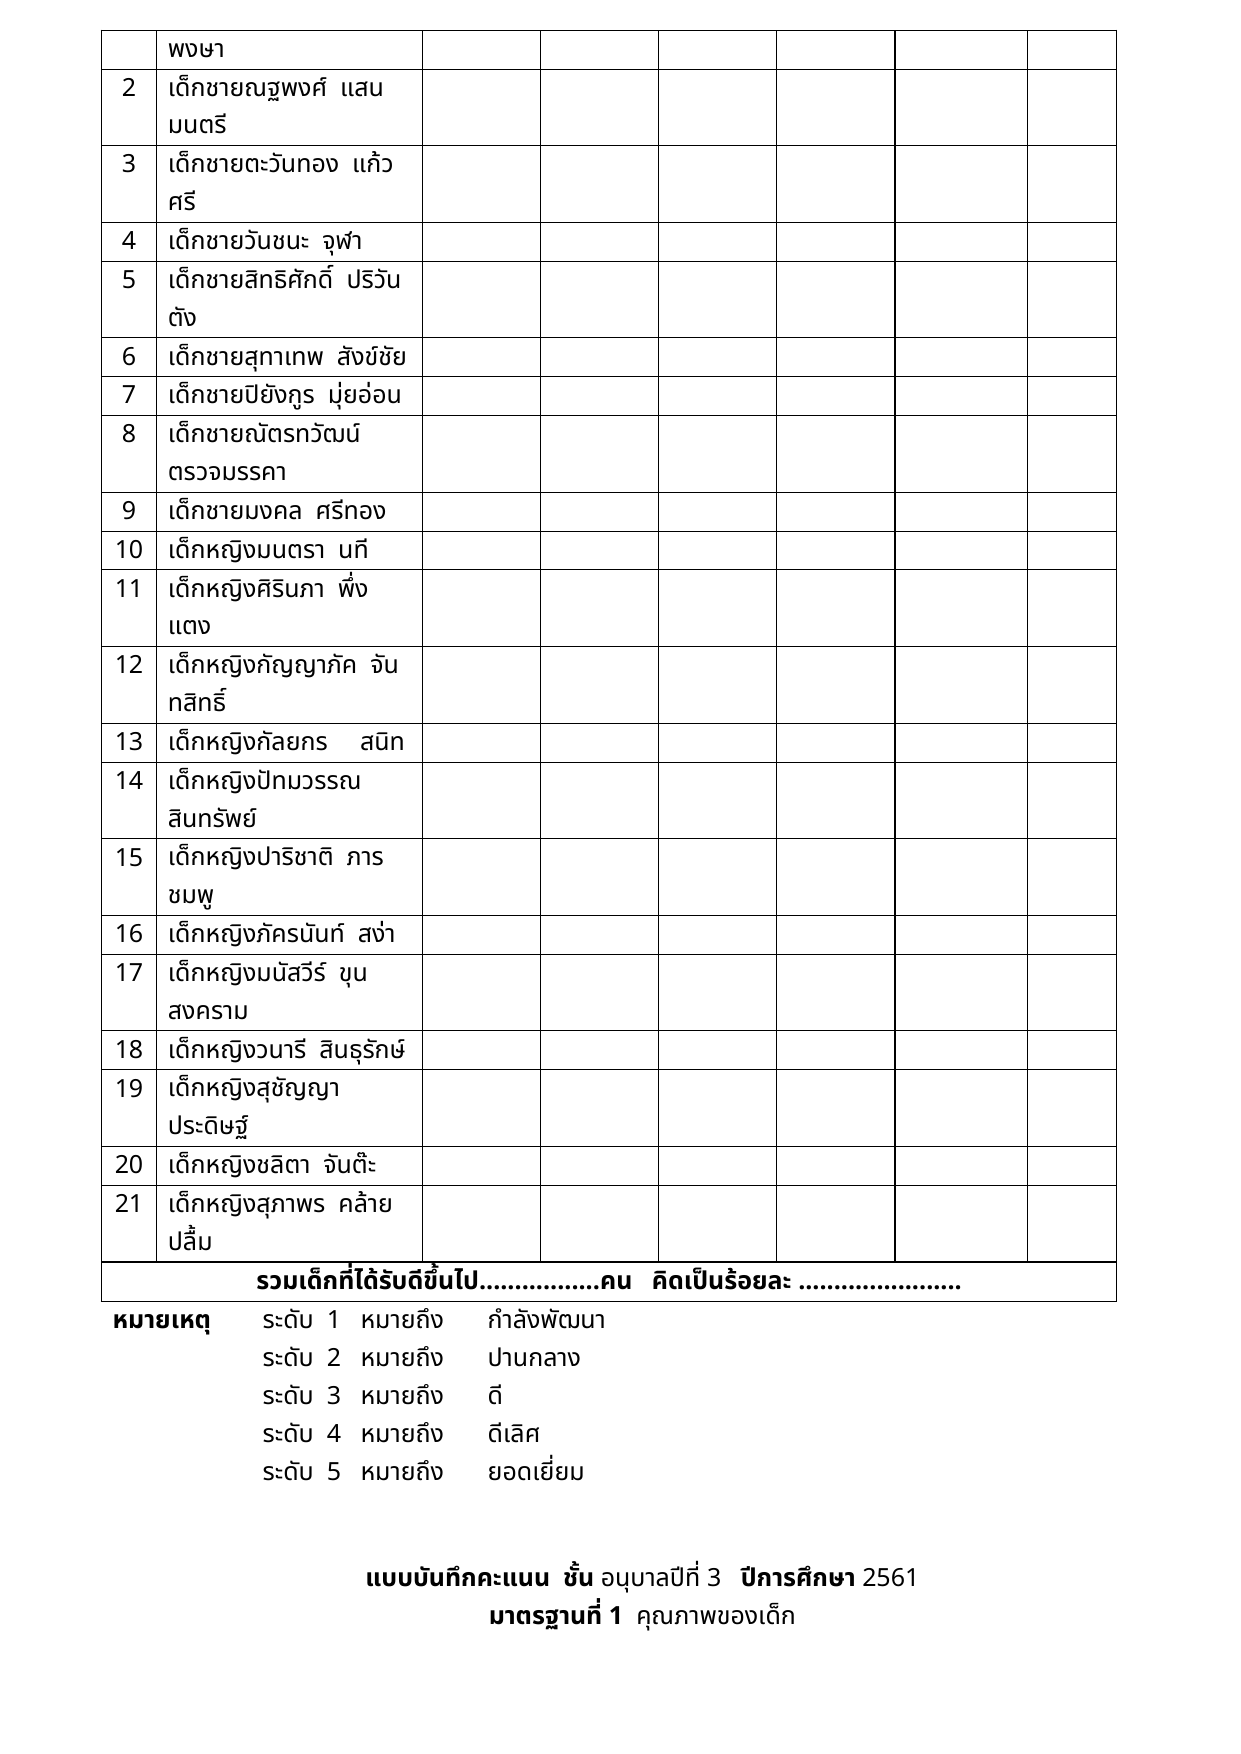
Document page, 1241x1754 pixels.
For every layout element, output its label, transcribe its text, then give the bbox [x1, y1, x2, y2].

table_cell [659, 570, 776, 646]
table_cell [1028, 1186, 1116, 1261]
table_cell [659, 493, 776, 531]
table_cell [423, 532, 540, 569]
table_cell [1028, 70, 1116, 145]
table_cell [896, 416, 1027, 492]
table_cell 9 [102, 493, 156, 531]
table_cell [659, 1186, 776, 1261]
table_cell [541, 262, 658, 337]
table_cell [1028, 493, 1116, 531]
table_cell [896, 70, 1027, 145]
table_cell [777, 493, 894, 531]
table_cell [896, 377, 1027, 415]
table_cell [541, 223, 658, 261]
table_cell [541, 70, 658, 145]
table_cell [896, 532, 1027, 569]
table_cell เด็กหญิงสุภาพร คล้ายปลื้ม [157, 1186, 422, 1261]
table_cell [659, 262, 776, 337]
table_cell [896, 1070, 1027, 1146]
table_cell [423, 763, 540, 838]
table_cell 20 [102, 1147, 156, 1185]
table_cell เด็กหญิงสุชัญญา ประดิษฐ์ [157, 1070, 422, 1146]
table_cell 6 [102, 338, 156, 376]
table_cell [423, 377, 540, 415]
table_cell เด็กหญิงภัครนันท์ สง่า [157, 916, 422, 954]
table_cell [423, 955, 540, 1030]
table_cell เด็กหญิงศิรินภา พึ่งแตง [157, 570, 422, 646]
table_cell [896, 763, 1027, 838]
table_cell 11 [102, 570, 156, 646]
table_cell [1028, 377, 1116, 415]
text แบบบันทึกคะแนน ชั้น อนุบาลปีที่ 3 ปีการศึกษา 2561 [112, 1560, 1172, 1598]
table_cell [541, 955, 658, 1030]
table_cell [1028, 262, 1116, 337]
table_cell [1028, 146, 1116, 222]
text ระดับ 4 หมายถึง ดีเลิศ [112, 1416, 1172, 1454]
table_cell [659, 763, 776, 838]
table_cell [423, 416, 540, 492]
table_cell เด็กชายตะวันทอง แก้วศรี [157, 146, 422, 222]
table_cell 3 [102, 146, 156, 222]
table_cell [659, 647, 776, 723]
table_cell เด็กหญิงปาริชาติ ภารชมพู [157, 839, 422, 915]
table_cell [541, 647, 658, 723]
table_cell [423, 146, 540, 222]
table_cell เด็กชายปิยังกูร มุ่ยอ่อน [157, 377, 422, 415]
table_cell [541, 839, 658, 915]
table_cell [1028, 570, 1116, 646]
table_cell [1028, 416, 1116, 492]
text ระดับ 5 หมายถึง ยอดเยี่ยม [112, 1454, 1172, 1492]
table_cell [777, 916, 894, 954]
table_cell [896, 1031, 1027, 1069]
table_cell เด็กหญิงวนารี สินธุรักษ์ [157, 1031, 422, 1069]
table_cell [541, 31, 658, 68]
text ระดับ 3 หมายถึง ดี [112, 1378, 1172, 1416]
table_cell เด็กชายสุทาเทพ สังข์ชัย [157, 338, 422, 376]
table_cell เด็กหญิงชลิตา จันต๊ะ [157, 1147, 422, 1185]
table_cell [541, 763, 658, 838]
table_cell [777, 146, 894, 222]
table_cell [777, 31, 894, 68]
table_cell [423, 31, 540, 68]
table_cell 17 [102, 955, 156, 1030]
table_cell [541, 724, 658, 762]
table_cell [541, 416, 658, 492]
table_cell [541, 493, 658, 531]
table_cell 12 [102, 647, 156, 723]
table_cell [896, 338, 1027, 376]
table_cell [659, 70, 776, 145]
table_cell [896, 493, 1027, 531]
table_cell [1028, 31, 1116, 68]
table_cell [423, 70, 540, 145]
table_cell [777, 955, 894, 1030]
table_cell 16 [102, 916, 156, 954]
table_cell 13 [102, 724, 156, 762]
table_cell 7 [102, 377, 156, 415]
table_cell [659, 916, 776, 954]
table_cell [541, 338, 658, 376]
table_cell [777, 1070, 894, 1146]
table_cell [777, 647, 894, 723]
table_cell [423, 839, 540, 915]
table_cell 2 [102, 70, 156, 145]
table_cell [777, 570, 894, 646]
table_cell [777, 377, 894, 415]
table_cell [1028, 1070, 1116, 1146]
table_cell เด็กชายมงคล ศรีทอง [157, 493, 422, 531]
table_cell [541, 1031, 658, 1069]
table_cell [896, 570, 1027, 646]
table_cell [1028, 532, 1116, 569]
table_cell [541, 570, 658, 646]
table_cell [896, 1147, 1027, 1185]
table_cell [1028, 955, 1116, 1030]
table_cell [659, 146, 776, 222]
table_cell [896, 1186, 1027, 1261]
table_cell [1028, 1147, 1116, 1185]
table_cell รวมเด็กที่ได้รับดีขึ้นไป.................คน คิดเป็นร้อยละ ....................... [102, 1263, 1116, 1301]
table_cell [777, 1147, 894, 1185]
table_cell [423, 1070, 540, 1146]
table_cell [423, 1031, 540, 1069]
table_cell เด็กชายณฐพงศ์ แสนมนตรี [157, 70, 422, 145]
table_cell [896, 724, 1027, 762]
table_cell [423, 647, 540, 723]
table_cell [896, 31, 1027, 68]
table_cell [423, 916, 540, 954]
table_cell [659, 223, 776, 261]
table_cell [659, 1147, 776, 1185]
table_cell [541, 1147, 658, 1185]
table_cell [777, 1186, 894, 1261]
table_cell [777, 763, 894, 838]
table_cell [659, 416, 776, 492]
table_cell 21 [102, 1186, 156, 1261]
table_cell [896, 223, 1027, 261]
table_cell [896, 146, 1027, 222]
table_cell [777, 70, 894, 145]
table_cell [157, 31, 422, 68]
table_cell [659, 1031, 776, 1069]
table_cell เด็กหญิงมนตรา นที [157, 532, 422, 569]
table_cell [541, 532, 658, 569]
table_cell [896, 262, 1027, 337]
table_cell [659, 377, 776, 415]
table_cell เด็กหญิงกัลยกร สนิท [157, 724, 422, 762]
table_cell [659, 31, 776, 68]
table_cell [896, 839, 1027, 915]
table_cell [659, 338, 776, 376]
table_cell เด็กหญิงกัญญาภัค จันทสิทธิ์ [157, 647, 422, 723]
table_cell [777, 724, 894, 762]
table_cell [423, 338, 540, 376]
table_cell [777, 839, 894, 915]
table_cell [896, 916, 1027, 954]
table_cell [777, 262, 894, 337]
table_cell [659, 724, 776, 762]
table_cell [541, 916, 658, 954]
table_cell [777, 223, 894, 261]
table_cell [777, 1031, 894, 1069]
table_cell [541, 1070, 658, 1146]
table_cell [777, 416, 894, 492]
table_cell [659, 532, 776, 569]
table_cell [541, 1186, 658, 1261]
table_cell [659, 1070, 776, 1146]
table_cell [423, 223, 540, 261]
table_cell [896, 647, 1027, 723]
table_cell [541, 146, 658, 222]
table_cell [423, 570, 540, 646]
table_cell [1028, 916, 1116, 954]
table_cell [423, 262, 540, 337]
table_cell 15 [102, 839, 156, 915]
text มาตรฐานที่ 1 คุณภาพของเด็ก [112, 1598, 1172, 1636]
text ระดับ 2 หมายถึง ปานกลาง [112, 1339, 1172, 1378]
table_cell [777, 532, 894, 569]
table_cell [1028, 763, 1116, 838]
table_cell 8 [102, 416, 156, 492]
table_cell 18 [102, 1031, 156, 1069]
table_cell เด็กหญิงมนัสวีร์ ขุนสงคราม [157, 955, 422, 1030]
table_cell [423, 724, 540, 762]
table_cell 14 [102, 763, 156, 838]
text หมายเหตุ ระดับ 1 หมายถึง กำลังพัฒนา [112, 1302, 1172, 1339]
table_cell [423, 493, 540, 531]
table_cell [423, 1147, 540, 1185]
table_cell เด็กหญิงปัทมวรรณ สินทรัพย์ [157, 763, 422, 838]
table_cell [659, 839, 776, 915]
table_cell [1028, 839, 1116, 915]
table_cell 1 [102, 31, 156, 68]
table_cell [1028, 223, 1116, 261]
table_cell 5 [102, 262, 156, 337]
table_cell [1028, 1031, 1116, 1069]
table_cell [896, 955, 1027, 1030]
table_cell [423, 1186, 540, 1261]
table_cell [659, 955, 776, 1030]
table_cell [541, 377, 658, 415]
table_cell 19 [102, 1070, 156, 1146]
table_cell [777, 338, 894, 376]
table_cell เด็กชายวันชนะ จุฬา [157, 223, 422, 261]
table_cell 4 [102, 223, 156, 261]
table_cell 10 [102, 532, 156, 569]
table_cell เด็กชายณัตรทวัฒน์ ตรวจมรรคา [157, 416, 422, 492]
table_cell [1028, 724, 1116, 762]
table_cell เด็กชายสิทธิศักดิ์ ปริวันตัง [157, 262, 422, 337]
table_cell [1028, 338, 1116, 376]
table_cell [1028, 647, 1116, 723]
